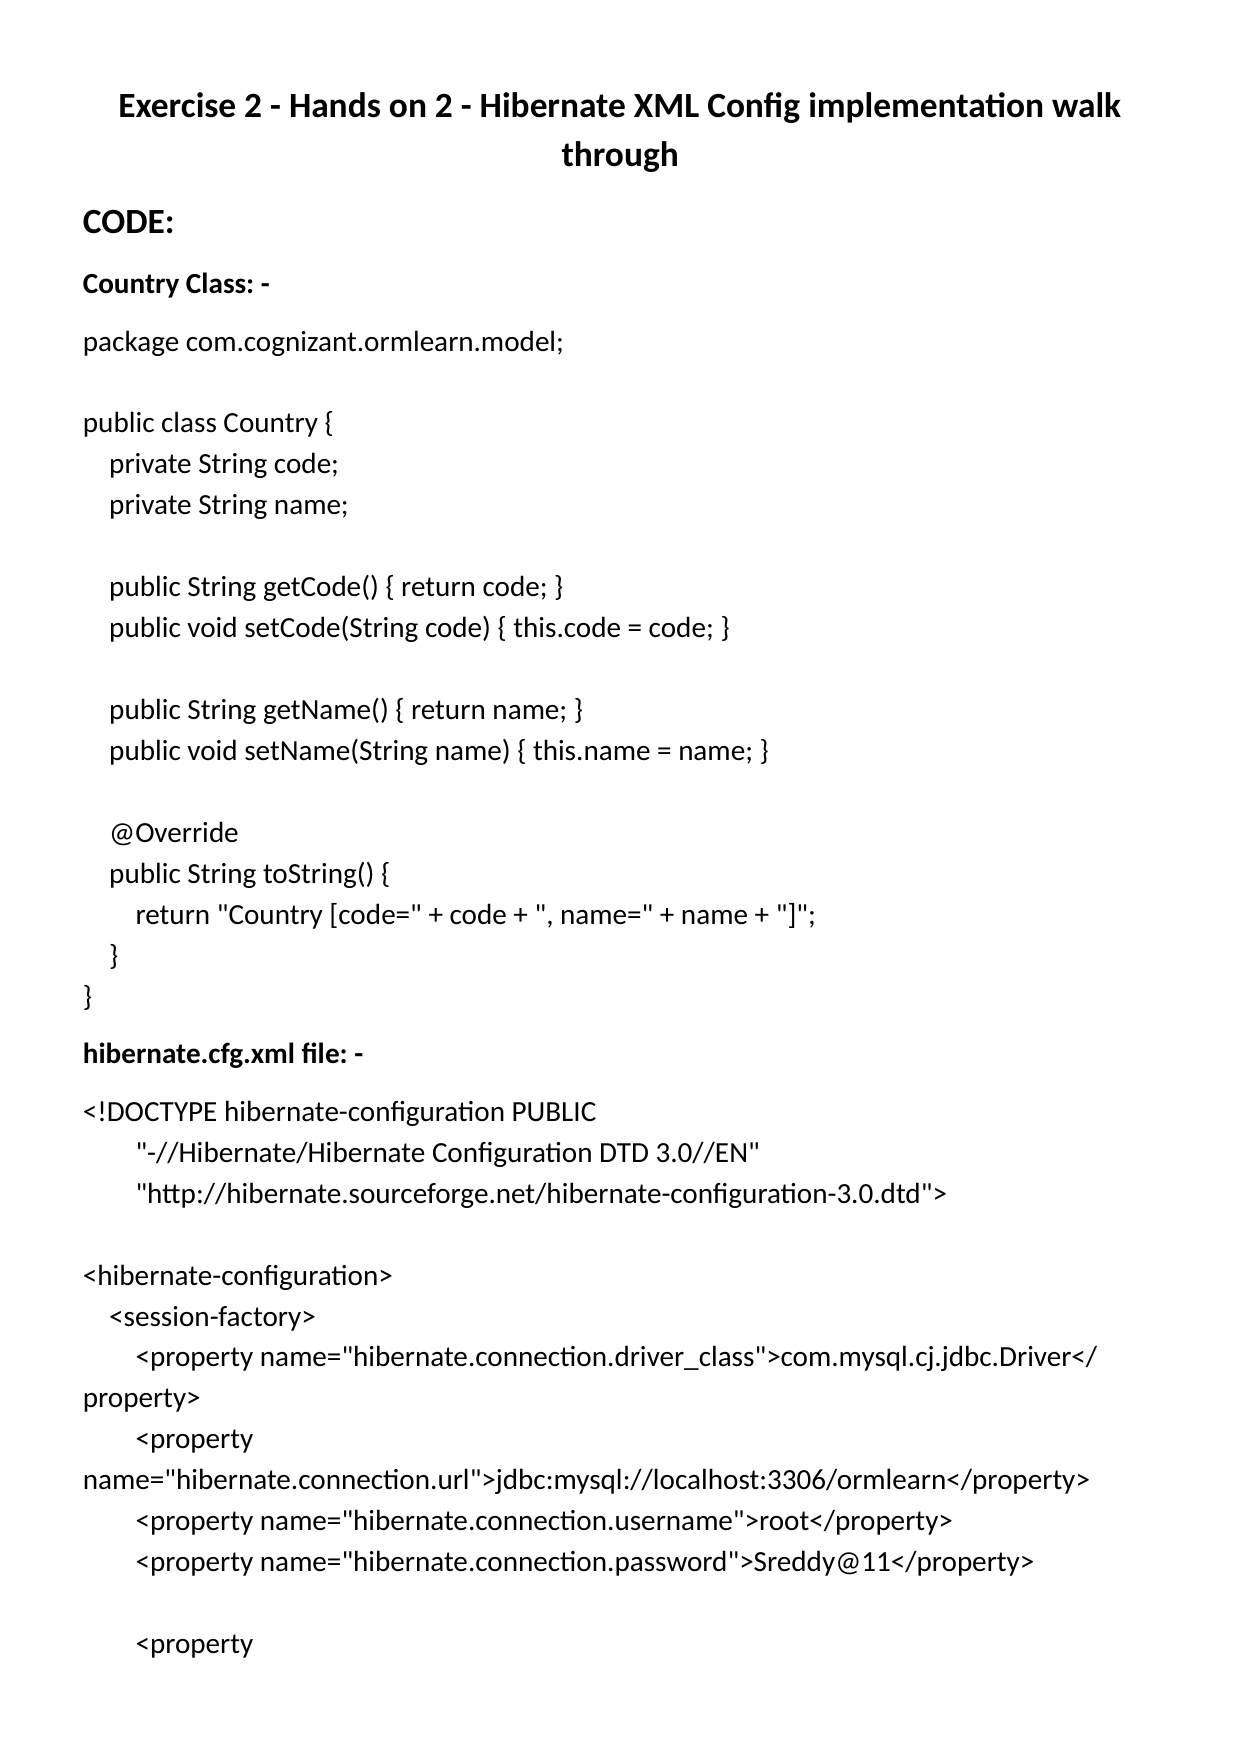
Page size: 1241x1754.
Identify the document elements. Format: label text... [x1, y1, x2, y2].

text Exercise 2 - Hands on 2 - Hibernate XML Config implementation walk through [83, 83, 1157, 176]
text CODE: [83, 199, 1157, 242]
text Country Class: - [83, 265, 1157, 301]
text package com.cognizant.ormlearn.model; public class Country { private String code; private String name; public String getCode() { return code; } public void setCode(String code) { this.code = code; } public String getName() { return name; } public void setName(String name) { this.name = name; } @Override public String toString() { return "Country [code=" + code + ", name=" + name + "]"; } } [83, 323, 1157, 1013]
text hibernate.cfg.xml file: - [83, 1035, 1157, 1071]
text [83, 1093, 1157, 1661]
